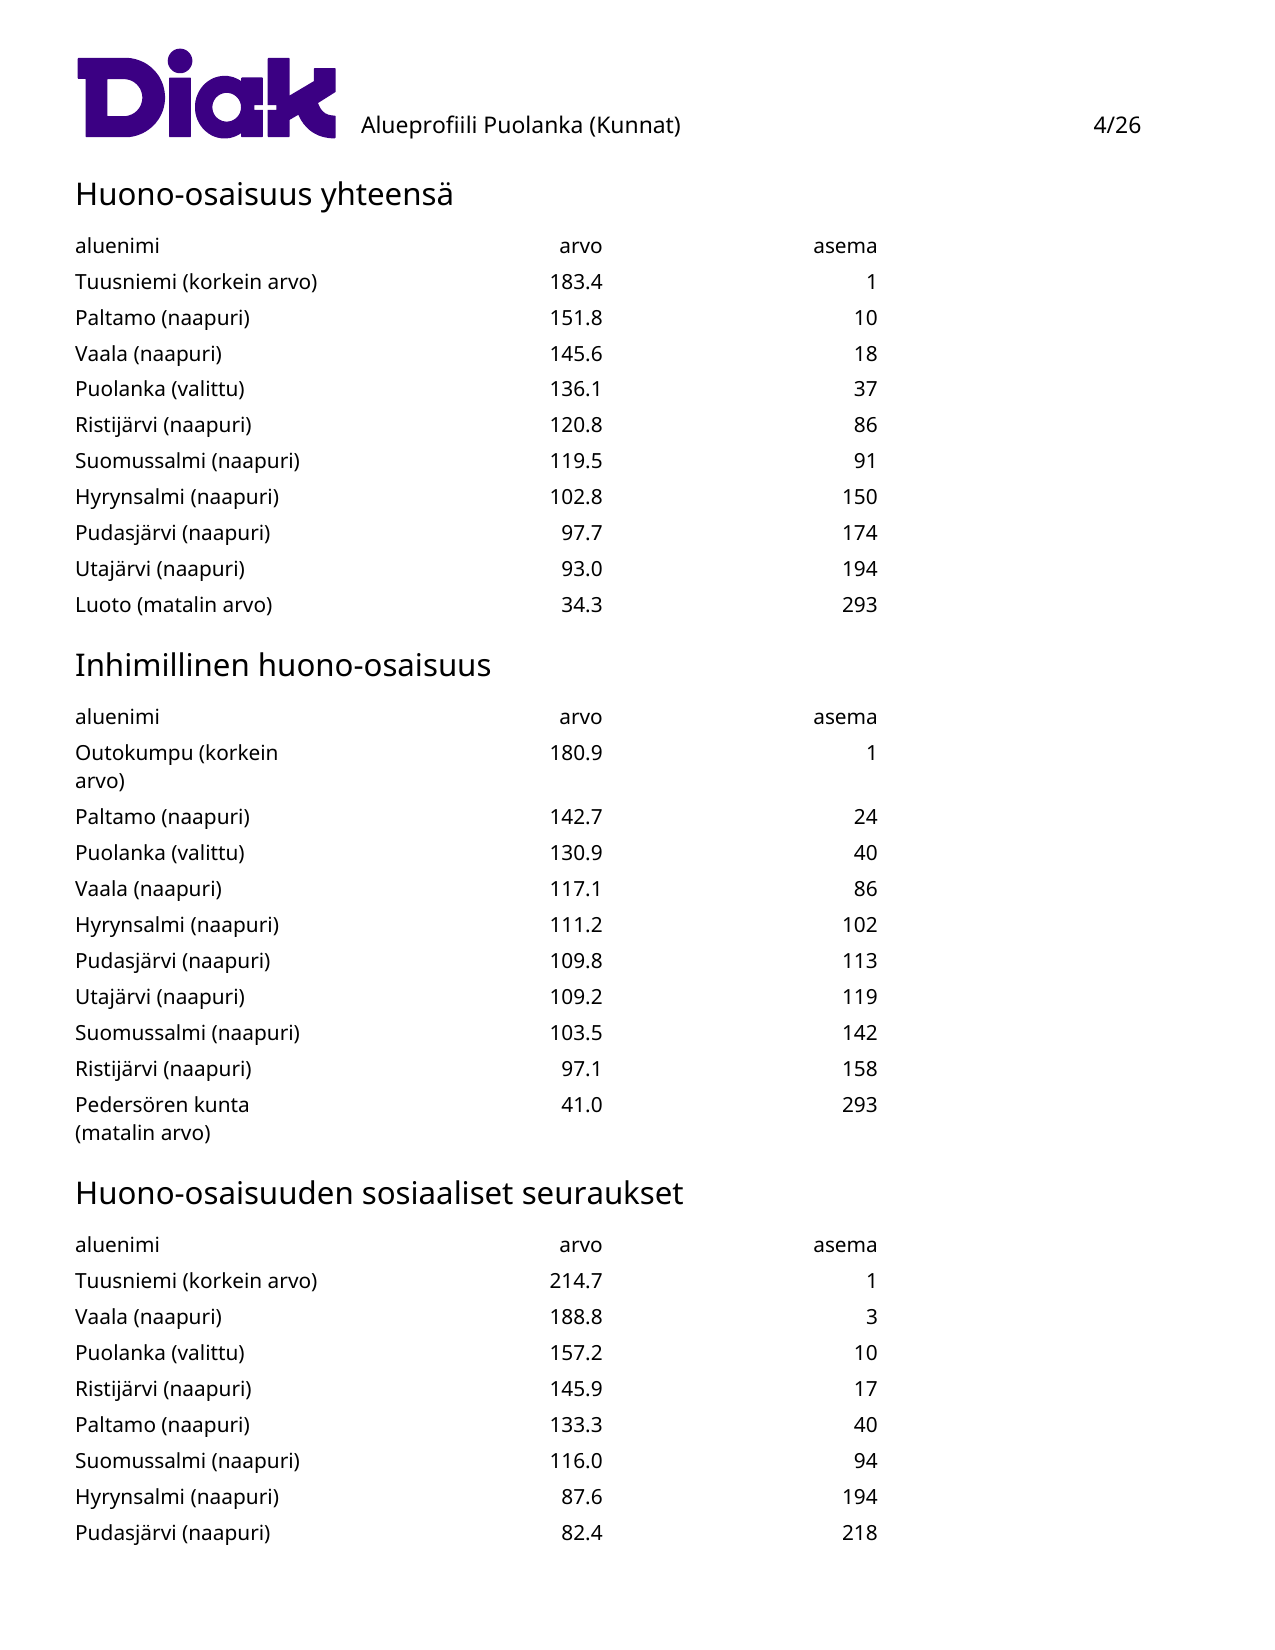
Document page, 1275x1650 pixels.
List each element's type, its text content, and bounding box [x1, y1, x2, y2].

table_cell 1 [614, 263, 889, 299]
table_cell 97.7 [339, 515, 614, 551]
table_cell Paltamo (naapuri) [64, 299, 339, 335]
table_cell 24 [614, 799, 889, 834]
table_header arvo [339, 698, 614, 734]
table_cell Ristijärvi (naapuri) [64, 1370, 339, 1406]
table_cell 109.2 [339, 978, 614, 1014]
table_cell 136.1 [339, 371, 614, 407]
table_cell Hyrynsalmi (naapuri) [64, 479, 339, 514]
table_cell 1 [614, 1263, 889, 1298]
table_cell 194 [614, 1478, 889, 1514]
table_cell 142 [614, 1014, 889, 1050]
table_cell 180.9 [339, 734, 614, 799]
table_cell 93.0 [339, 551, 614, 586]
table_cell 40 [614, 835, 889, 871]
table_cell 111.2 [339, 906, 614, 942]
table_cell Vaala (naapuri) [64, 871, 339, 906]
table_cell 97.1 [339, 1050, 614, 1086]
table_cell 218 [614, 1514, 889, 1550]
table_header aluenimi [64, 1226, 339, 1262]
table_cell 10 [614, 299, 889, 335]
table_cell Outokumpu (korkein arvo) [64, 734, 339, 799]
table_cell 102 [614, 906, 889, 942]
table_header aluenimi [64, 698, 339, 734]
table_cell 109.8 [339, 943, 614, 978]
subtitle Huono-osaisuuden sosiaaliset seuraukset [75, 1171, 1200, 1214]
table_cell Tuusniemi (korkein arvo) [64, 1263, 339, 1298]
table_cell 116.0 [339, 1442, 614, 1478]
table_cell 130.9 [339, 835, 614, 871]
table_cell 119 [614, 978, 889, 1014]
table_cell Hyrynsalmi (naapuri) [64, 906, 339, 942]
table_header asema [614, 698, 889, 734]
table_cell 157.2 [339, 1334, 614, 1370]
table_cell 145.9 [339, 1370, 614, 1406]
table_cell Paltamo (naapuri) [64, 1406, 339, 1442]
table_cell Vaala (naapuri) [64, 335, 339, 371]
table_cell 103.5 [339, 1014, 614, 1050]
table_header asema [614, 227, 889, 263]
table_header arvo [339, 227, 614, 263]
table_cell 158 [614, 1050, 889, 1086]
table_cell Vaala (naapuri) [64, 1298, 339, 1334]
table_cell Pudasjärvi (naapuri) [64, 515, 339, 551]
table_cell 91 [614, 443, 889, 479]
table_cell 87.6 [339, 1478, 614, 1514]
table_cell Tuusniemi (korkein arvo) [64, 263, 339, 299]
table_cell 117.1 [339, 871, 614, 906]
table_cell 188.8 [339, 1298, 614, 1334]
table_cell 142.7 [339, 799, 614, 834]
table_cell 183.4 [339, 263, 614, 299]
table_cell 86 [614, 871, 889, 906]
table_header arvo [339, 1226, 614, 1262]
table_cell 133.3 [339, 1406, 614, 1442]
table_cell 293 [614, 1086, 889, 1151]
table_cell 3 [614, 1298, 889, 1334]
table_cell 293 [614, 586, 889, 622]
subtitle Inhimillinen huono-osaisuus [75, 643, 1200, 686]
table_cell 174 [614, 515, 889, 551]
table_cell Utajärvi (naapuri) [64, 551, 339, 586]
table_cell Puolanka (valittu) [64, 371, 339, 407]
table_cell 151.8 [339, 299, 614, 335]
table_cell 18 [614, 335, 889, 371]
table_cell Ristijärvi (naapuri) [64, 1050, 339, 1086]
table_header aluenimi [64, 227, 339, 263]
table_cell 150 [614, 479, 889, 514]
table_cell 113 [614, 943, 889, 978]
table_cell 120.8 [339, 407, 614, 443]
table_cell Suomussalmi (naapuri) [64, 1014, 339, 1050]
table_cell 41.0 [339, 1086, 614, 1151]
subtitle Huono-osaisuus yhteensä [75, 172, 1200, 214]
table_cell Hyrynsalmi (naapuri) [64, 1478, 339, 1514]
table_cell Paltamo (naapuri) [64, 799, 339, 834]
table_cell 119.5 [339, 443, 614, 479]
table_cell 145.6 [339, 335, 614, 371]
table_cell Suomussalmi (naapuri) [64, 443, 339, 479]
table_header asema [614, 1226, 889, 1262]
table_cell Pedersören kunta (matalin arvo) [64, 1086, 339, 1151]
table_cell Luoto (matalin arvo) [64, 586, 339, 622]
table_cell 10 [614, 1334, 889, 1370]
table_cell Puolanka (valittu) [64, 1334, 339, 1370]
table_cell 86 [614, 407, 889, 443]
table_cell 214.7 [339, 1263, 614, 1298]
table_cell Ristijärvi (naapuri) [64, 407, 339, 443]
table_cell 34.3 [339, 586, 614, 622]
table_cell 82.4 [339, 1514, 614, 1550]
table_cell Suomussalmi (naapuri) [64, 1442, 339, 1478]
table_cell 37 [614, 371, 889, 407]
table_cell Pudasjärvi (naapuri) [64, 943, 339, 978]
table_cell Pudasjärvi (naapuri) [64, 1514, 339, 1550]
table_cell 102.8 [339, 479, 614, 514]
table_cell 1 [614, 734, 889, 799]
table_cell 40 [614, 1406, 889, 1442]
table_cell Utajärvi (naapuri) [64, 978, 339, 1014]
table_cell 94 [614, 1442, 889, 1478]
table_cell 17 [614, 1370, 889, 1406]
table_cell Puolanka (valittu) [64, 835, 339, 871]
table_cell 194 [614, 551, 889, 586]
